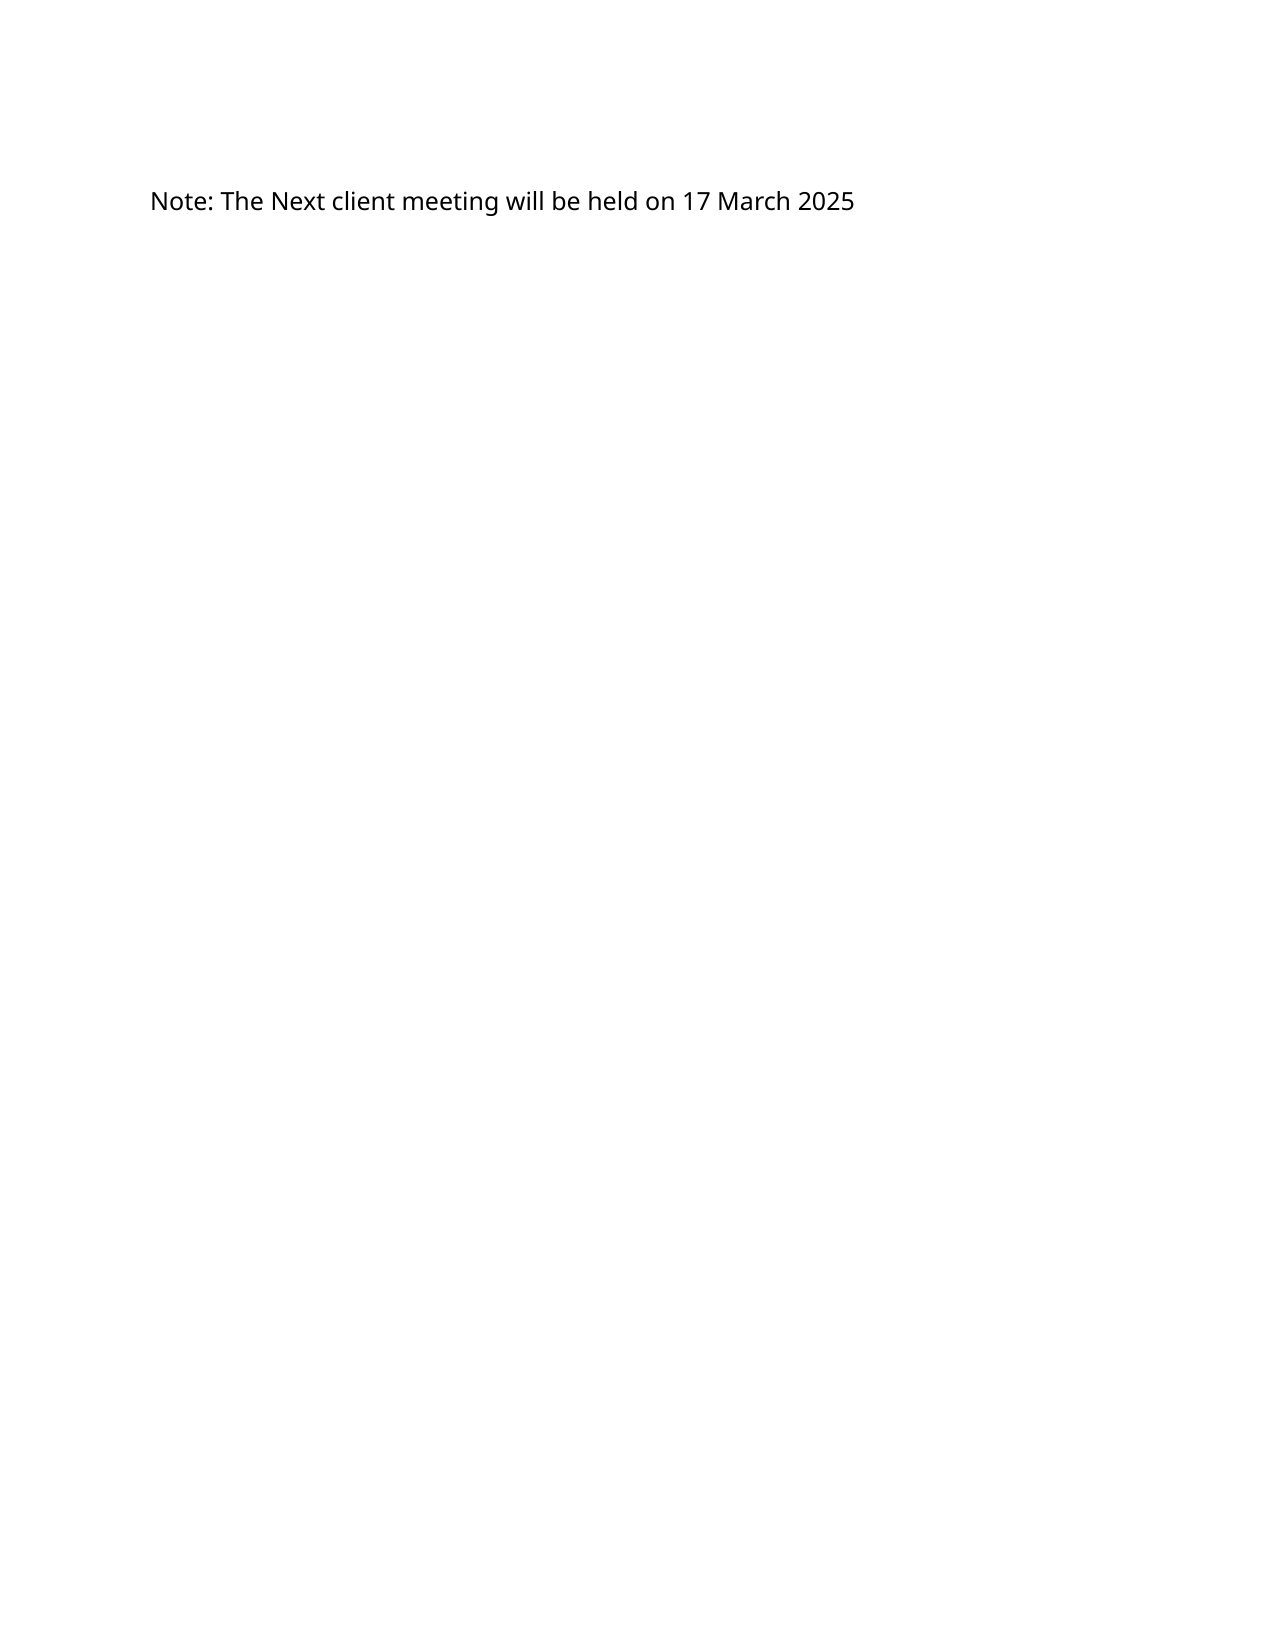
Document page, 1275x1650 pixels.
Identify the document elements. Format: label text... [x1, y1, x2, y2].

text Note: The Next client meeting will be held on 17 March 2025 [150, 184, 1125, 218]
